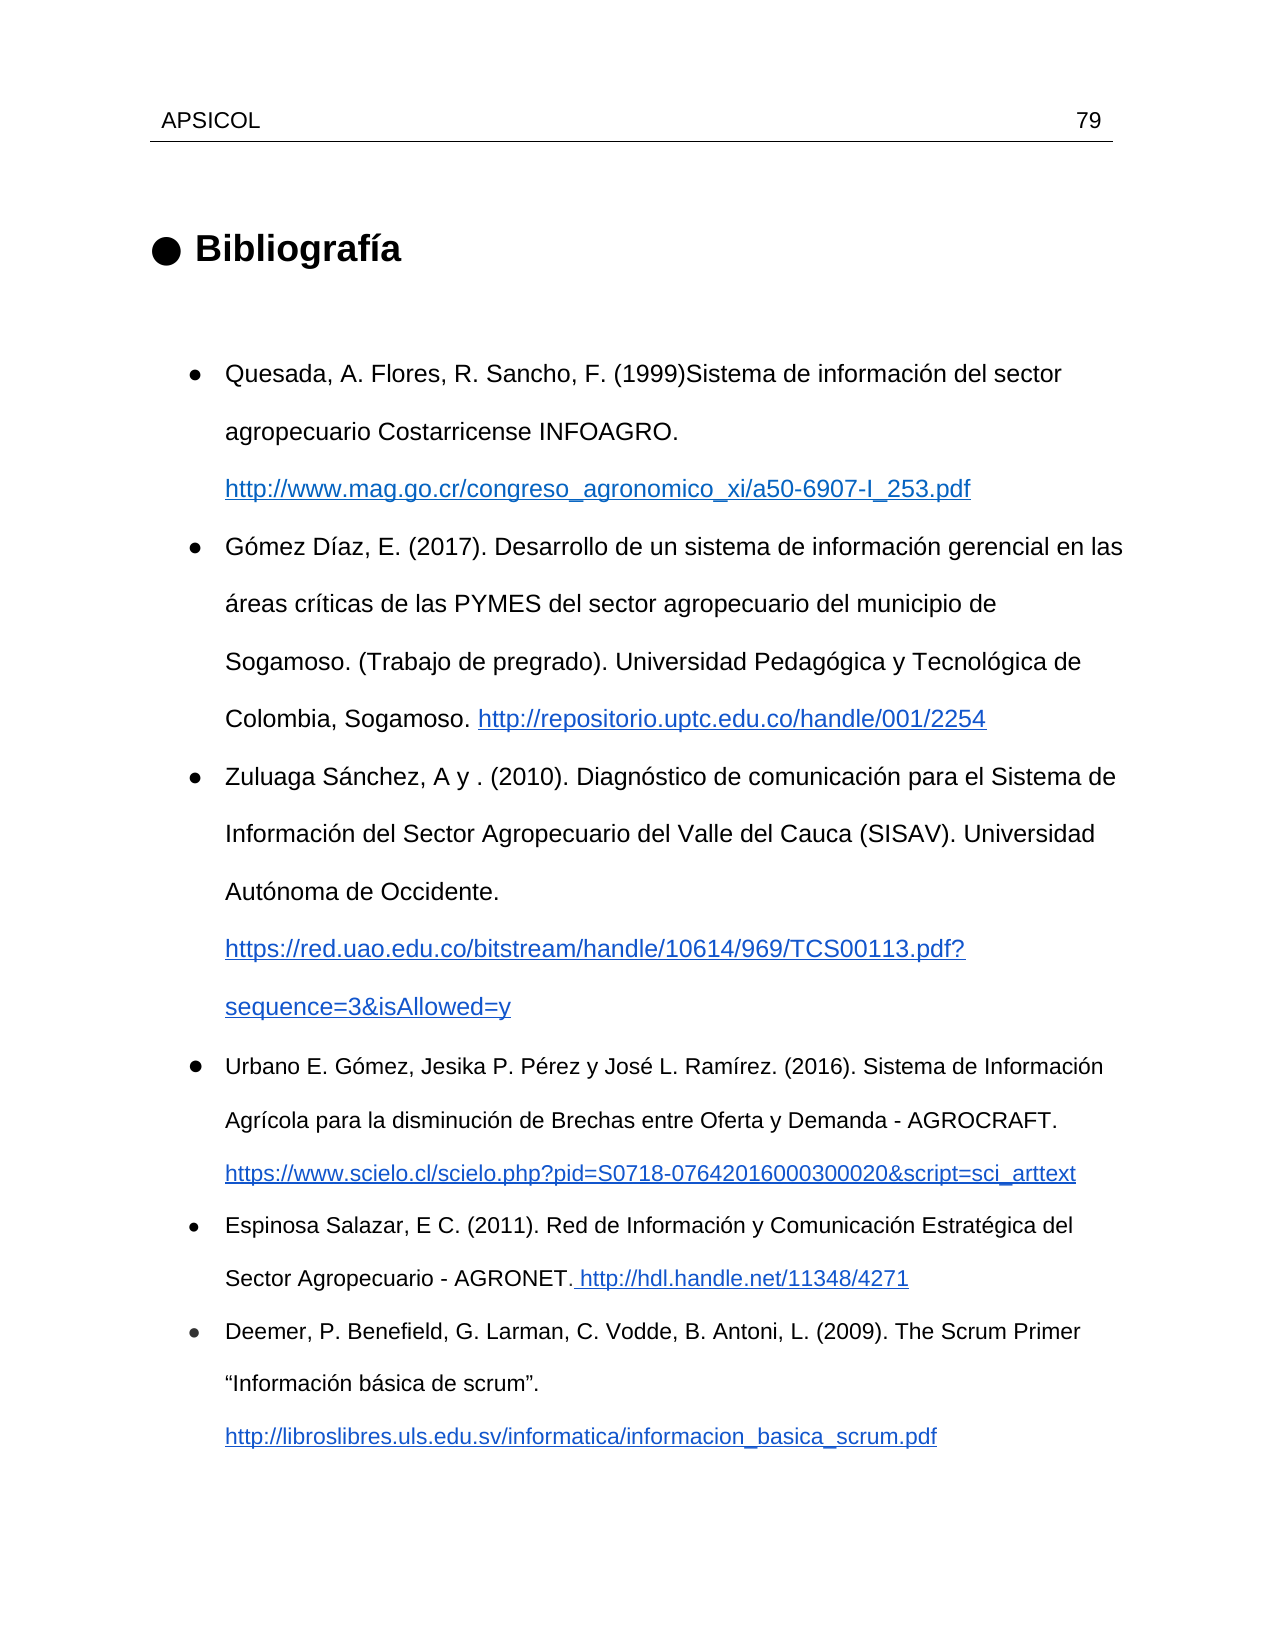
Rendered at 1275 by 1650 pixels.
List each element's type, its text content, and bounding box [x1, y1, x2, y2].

list Espinosa Salazar, E C. (2011). Red de Información y Comunicación Estratégica del Sector Agropecuario - AGRONET. http://hdl.handle.net/11348/4271 [187, 1212, 1125, 1291]
list Urbano E. Gómez, Jesika P. Pérez y José L. Ramírez. (2016). Sistema de Información Agrícola para la disminución de Brechas entre Oferta y Demanda - AGROCRAFT. https://www.scielo.cl/scielo.php?pid=S0718-07642016000300020&script=sci_arttext [187, 1049, 1125, 1186]
subtitle Bibliografía [150, 206, 1125, 282]
list Quesada, A. Flores, R. Sancho, F. (1999)Sistema de información del sector agropecuario Costarricense INFOAGRO. http://www.mag.go.cr/congreso_agronomico_xi/a50-6907-I_253.pdf [187, 359, 1125, 503]
list Zuluaga Sánchez, A y . (2010). Diagnóstico de comunicación para el Sistema de Información del Sector Agropecuario del Valle del Cauca (SISAV). Universidad Autónoma de Occidente. https://red.uao.edu.co/bitstream/handle/10614/969/TCS00113.pdf?sequence=3&isAllowed=y [187, 762, 1125, 1021]
list Deemer, P. Benefield, G. Larman, C. Vodde, B. Antoni, L. (2009). The Scrum Primer “Información básica de scrum”. http://libroslibres.uls.edu.sv/informatica/informacion_basica_scrum.pdf [187, 1318, 1125, 1449]
list Gómez Díaz, E. (2017). Desarrollo de un sistema de información gerencial en las áreas críticas de las PYMES del sector agropecuario del municipio de Sogamoso. (Trabajo de pregrado). Universidad Pedagógica y Tecnológica de Colombia, Sogamoso. http://repositorio.uptc.edu.co/handle/001/2254 [187, 532, 1125, 733]
